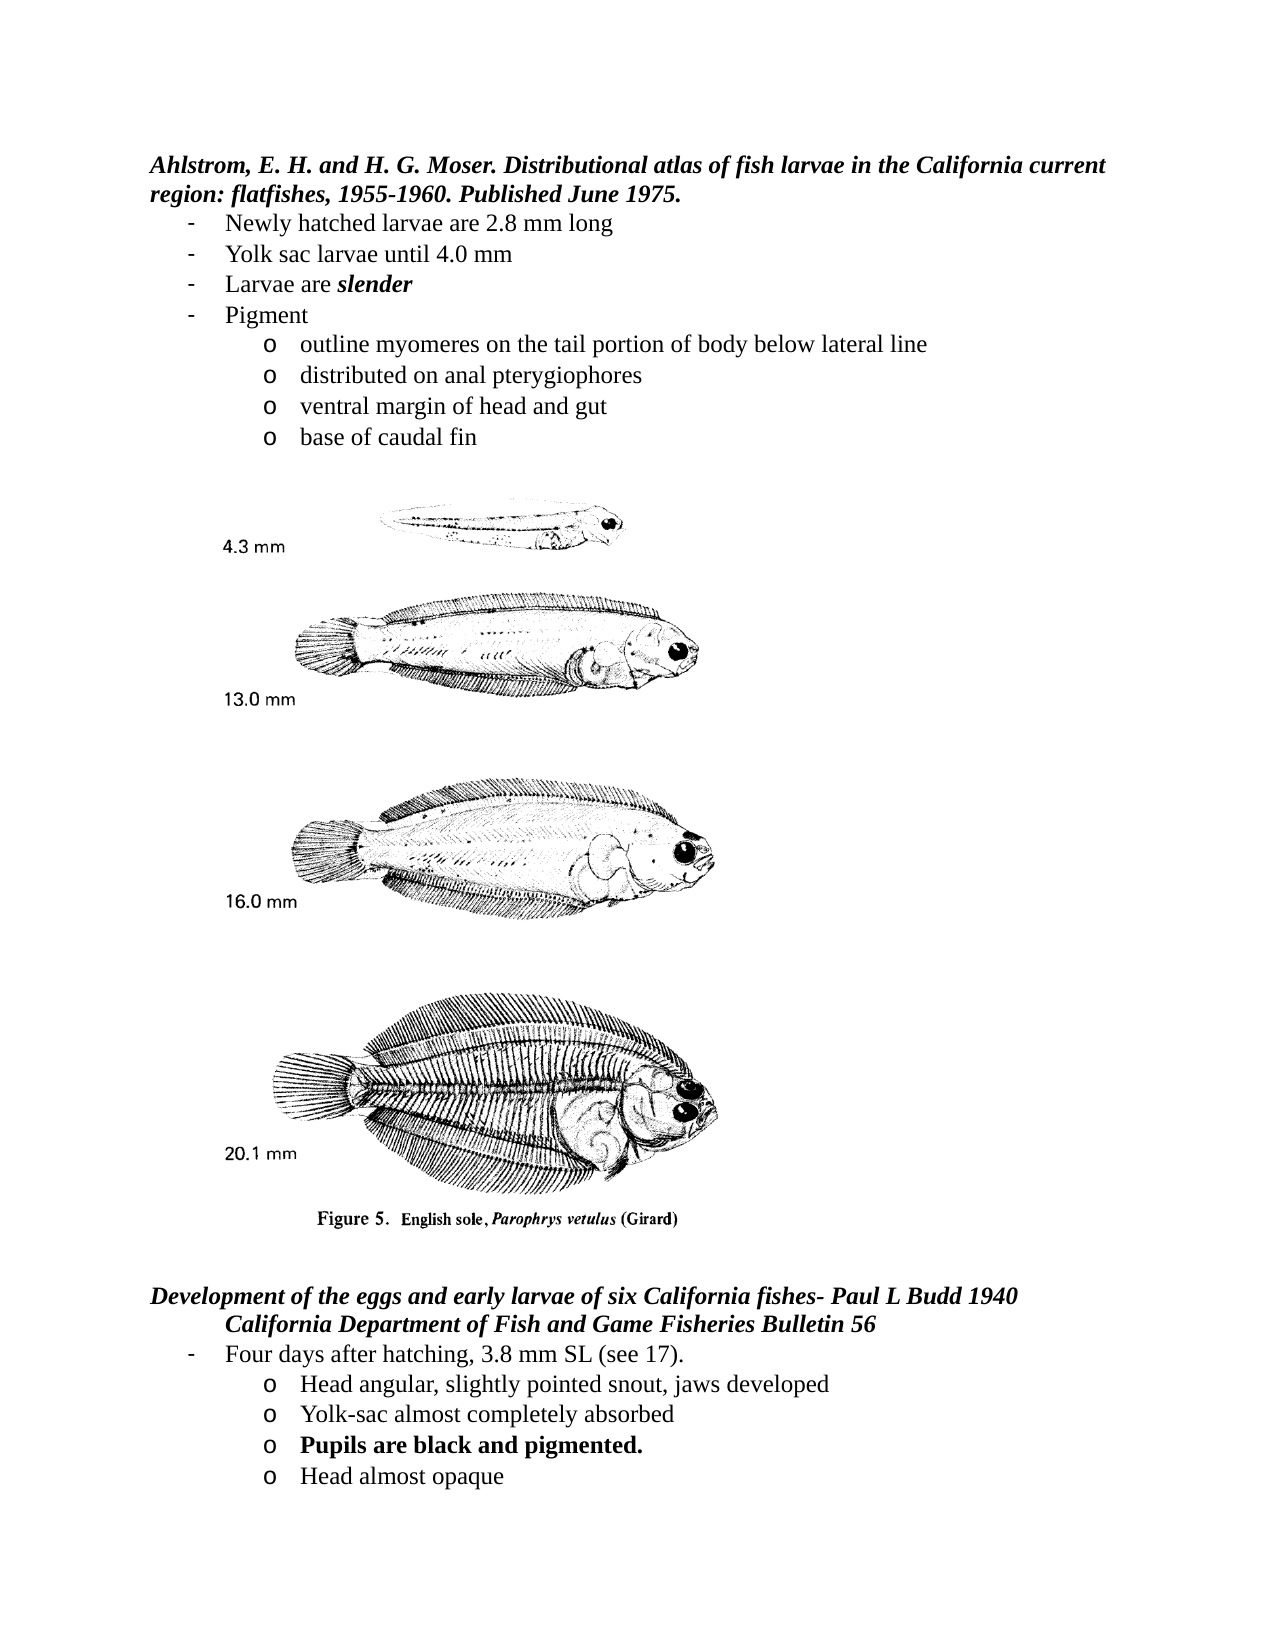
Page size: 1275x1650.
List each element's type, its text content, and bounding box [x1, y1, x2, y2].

list Head angular, slightly pointed snout, jaws developed [262, 1369, 1125, 1399]
list base of caudal fin [262, 422, 1125, 453]
list Pupils are black and pigmented. [262, 1430, 1125, 1461]
list Yolk sac larvae until 4.0 mm [187, 238, 1125, 268]
list outline myomeres on the tail portion of body below lateral line [262, 329, 1125, 360]
list distributed on anal pterygiophores [262, 360, 1125, 391]
list Larvae are slender [187, 268, 1125, 299]
text Development of the eggs and early larvae of six California fishes- Paul L Budd 1940 [150, 1281, 1125, 1309]
list Yolk-sac almost completely absorbed [262, 1399, 1125, 1430]
picture [150, 452, 770, 1252]
list Head almost opaque [262, 1461, 1125, 1492]
list Pigment [187, 299, 1125, 329]
text California Department of Fish and Game Fisheries Bulletin 56 [150, 1309, 1125, 1338]
list ventral margin of head and gut [262, 391, 1125, 422]
list Newly hatched larvae are 2.8 mm long [187, 207, 1125, 238]
text Ahlstrom, E. H. and H. G. Moser. Distributional atlas of fish larvae in the California current region: flatfishes, 1955-1960. Published June 1975. [150, 150, 1125, 207]
list Four days after hatching, 3.8 mm SL (see 17). [187, 1338, 1125, 1369]
